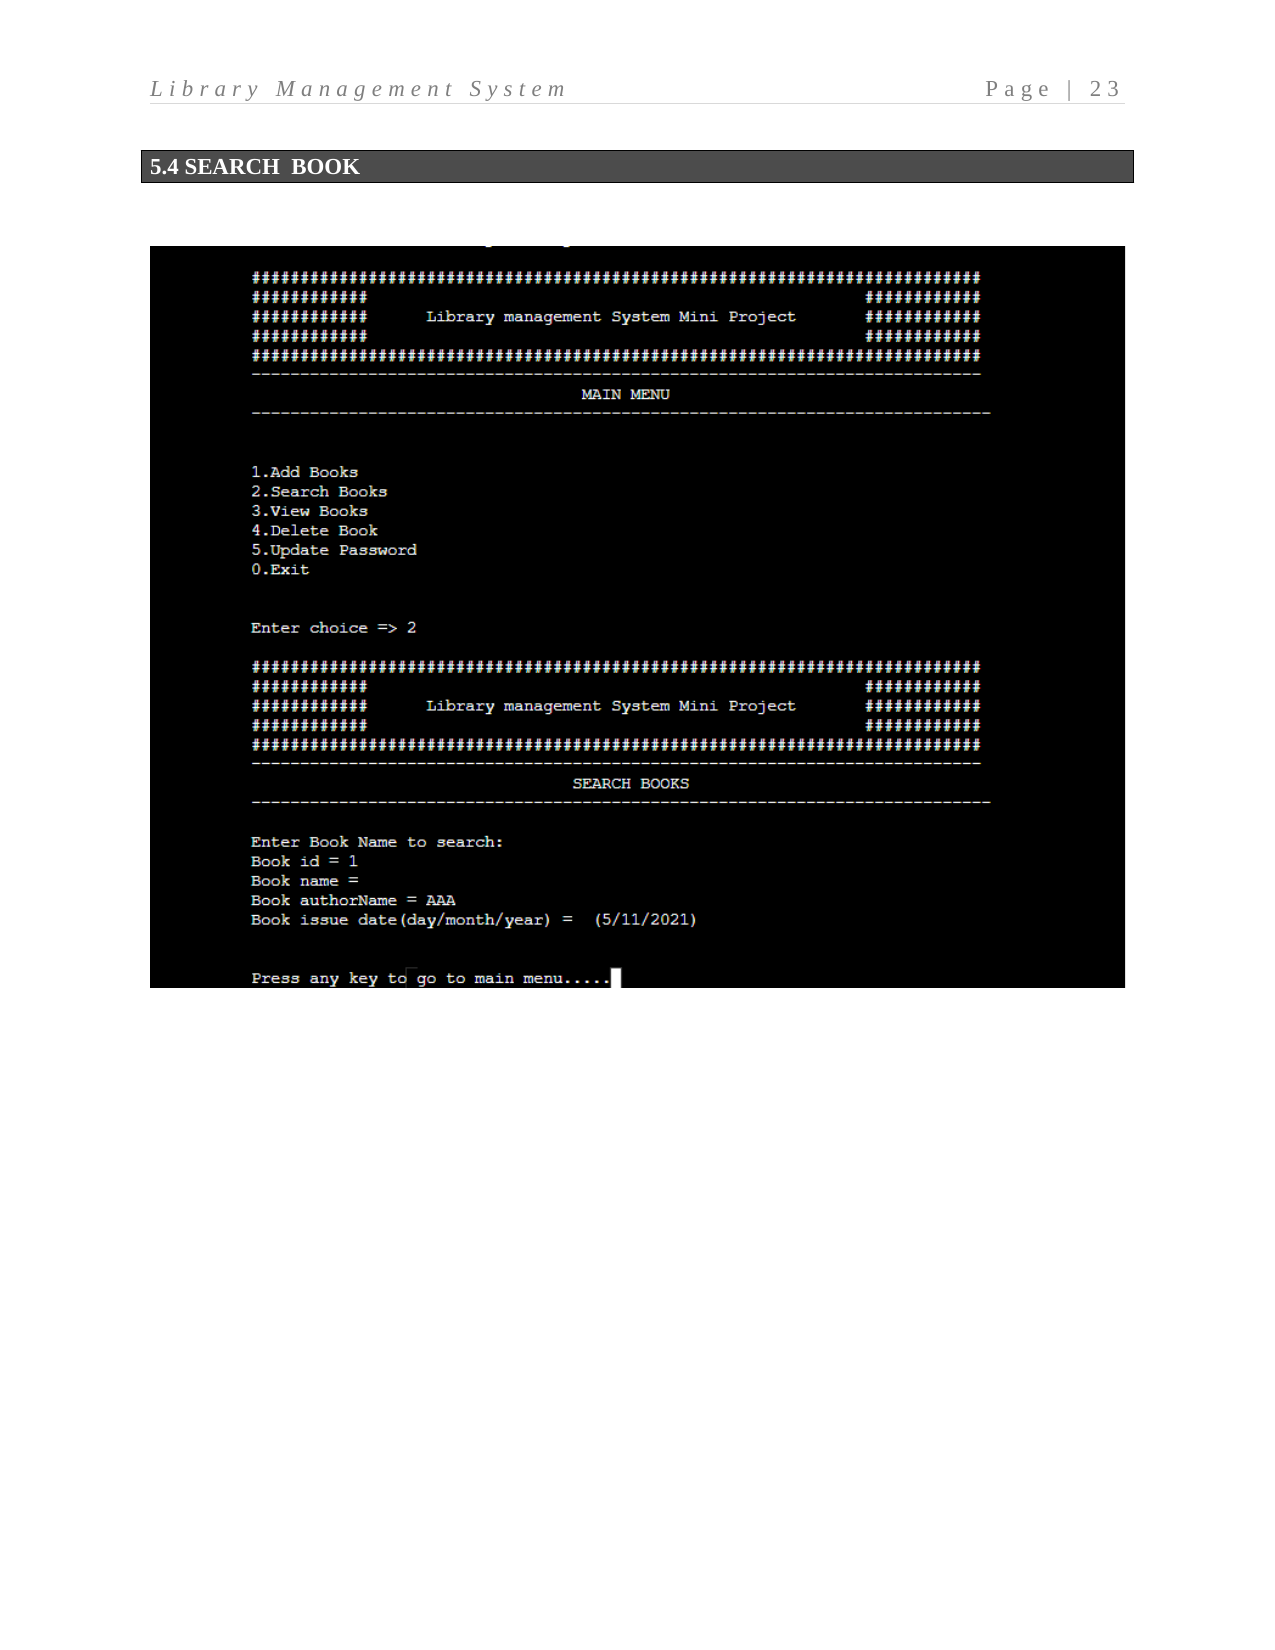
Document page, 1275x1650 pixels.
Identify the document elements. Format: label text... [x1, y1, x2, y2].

picture [150, 246, 1125, 988]
subtitle 5.4 SEARCH BOOK [142, 151, 1133, 182]
